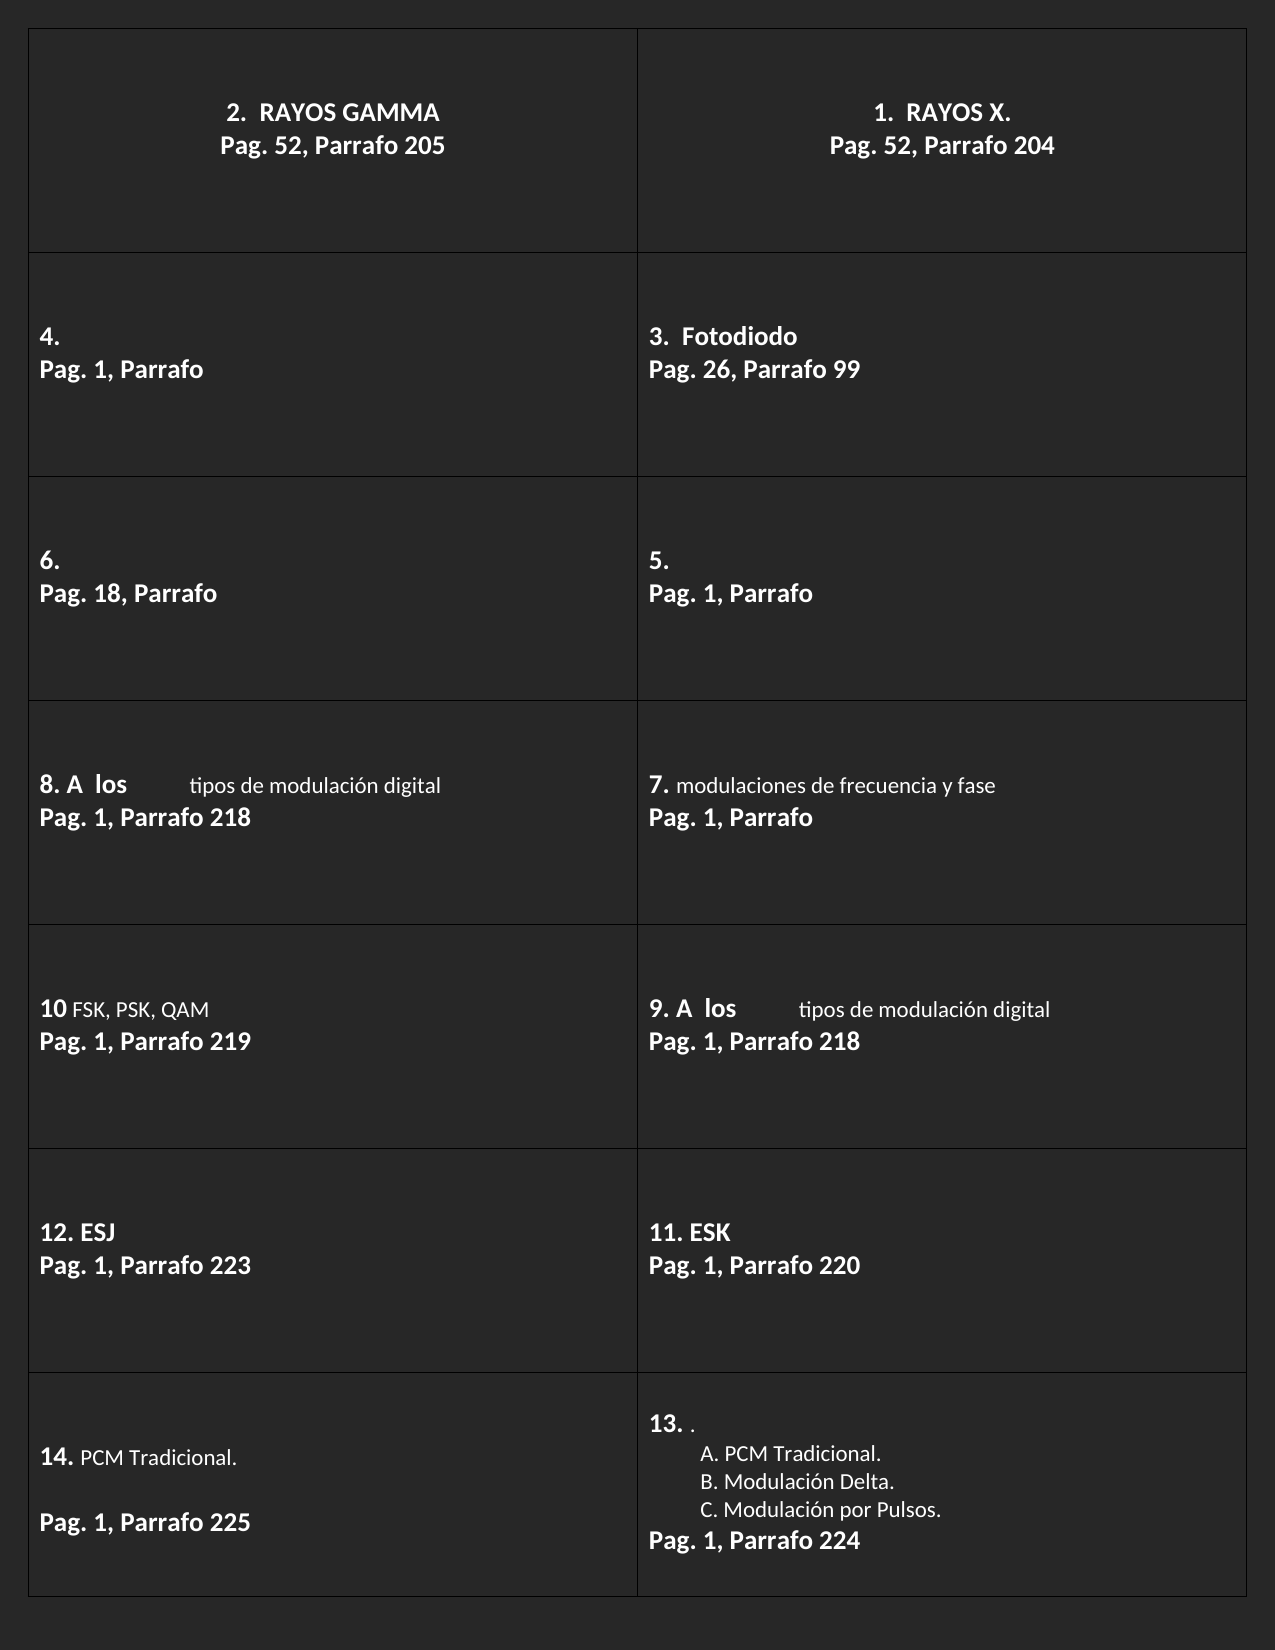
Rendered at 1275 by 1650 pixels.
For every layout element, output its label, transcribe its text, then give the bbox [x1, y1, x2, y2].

table_cell 11. ESK Pag. 1, Parrafo 220 [638, 1149, 1246, 1372]
table_cell 2. RAYOS GAMMA Pag. 52, Parrafo 205 [29, 29, 637, 252]
table_cell 14. PCM Tradicional. Pag. 1, Parrafo 225 [29, 1373, 637, 1596]
table_cell 5. Pag. 1, Parrafo [638, 477, 1246, 700]
table_cell 4. Pag. 1, Parrafo [29, 253, 637, 476]
table_cell 1. RAYOS X. Pag. 52, Parrafo 204 [638, 29, 1246, 252]
table_cell 13. . A. PCM Tradicional. B. Modulación Delta. C. Modulación por Pulsos. Pag. 1, Parrafo 224 [638, 1373, 1246, 1596]
table_cell 10 FSK, PSK, QAM Pag. 1, Parrafo 219 [29, 925, 637, 1148]
table_cell 9. A los tipos de modulación digital Pag. 1, Parrafo 218 [638, 925, 1246, 1148]
table_cell 3. Fotodiodo Pag. 26, Parrafo 99 [638, 253, 1246, 476]
table_cell 7. modulaciones de frecuencia y fase Pag. 1, Parrafo [638, 701, 1246, 924]
table_cell 8. A los tipos de modulación digital Pag. 1, Parrafo 218 [29, 701, 637, 924]
table_cell 12. ESJ Pag. 1, Parrafo 223 [29, 1149, 637, 1372]
table_cell 6. Pag. 18, Parrafo [29, 477, 637, 700]
